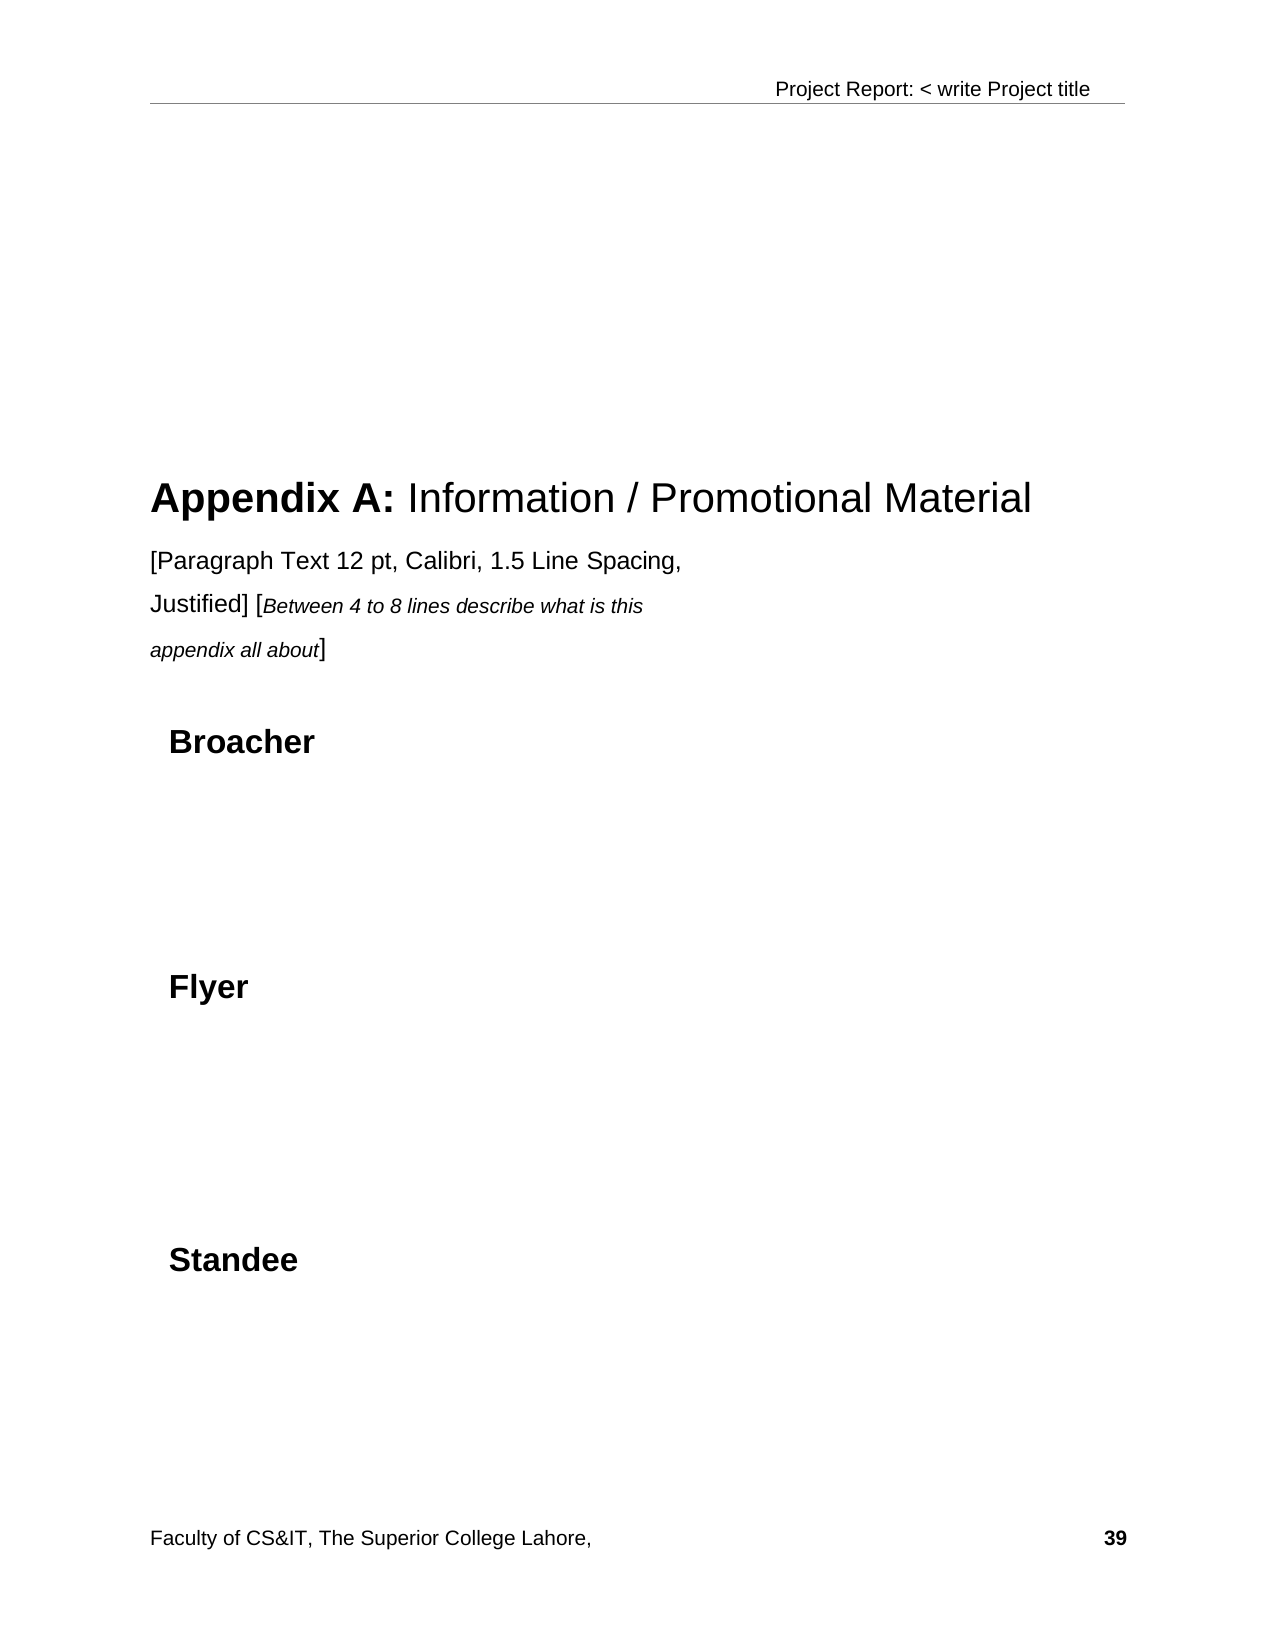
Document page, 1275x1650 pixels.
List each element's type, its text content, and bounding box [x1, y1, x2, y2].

text Standee [169, 1240, 1189, 1278]
text Flyer [169, 967, 1189, 1005]
text [Paragraph Text 12 pt, Calibri, 1.5 Line Spacing, Justified] [Between 4 to 8 lines describe what is this appendix all about] [150, 546, 721, 663]
text Appendix A: Information / Promotional Material [150, 473, 1189, 521]
subtitle Broacher [169, 722, 1189, 761]
